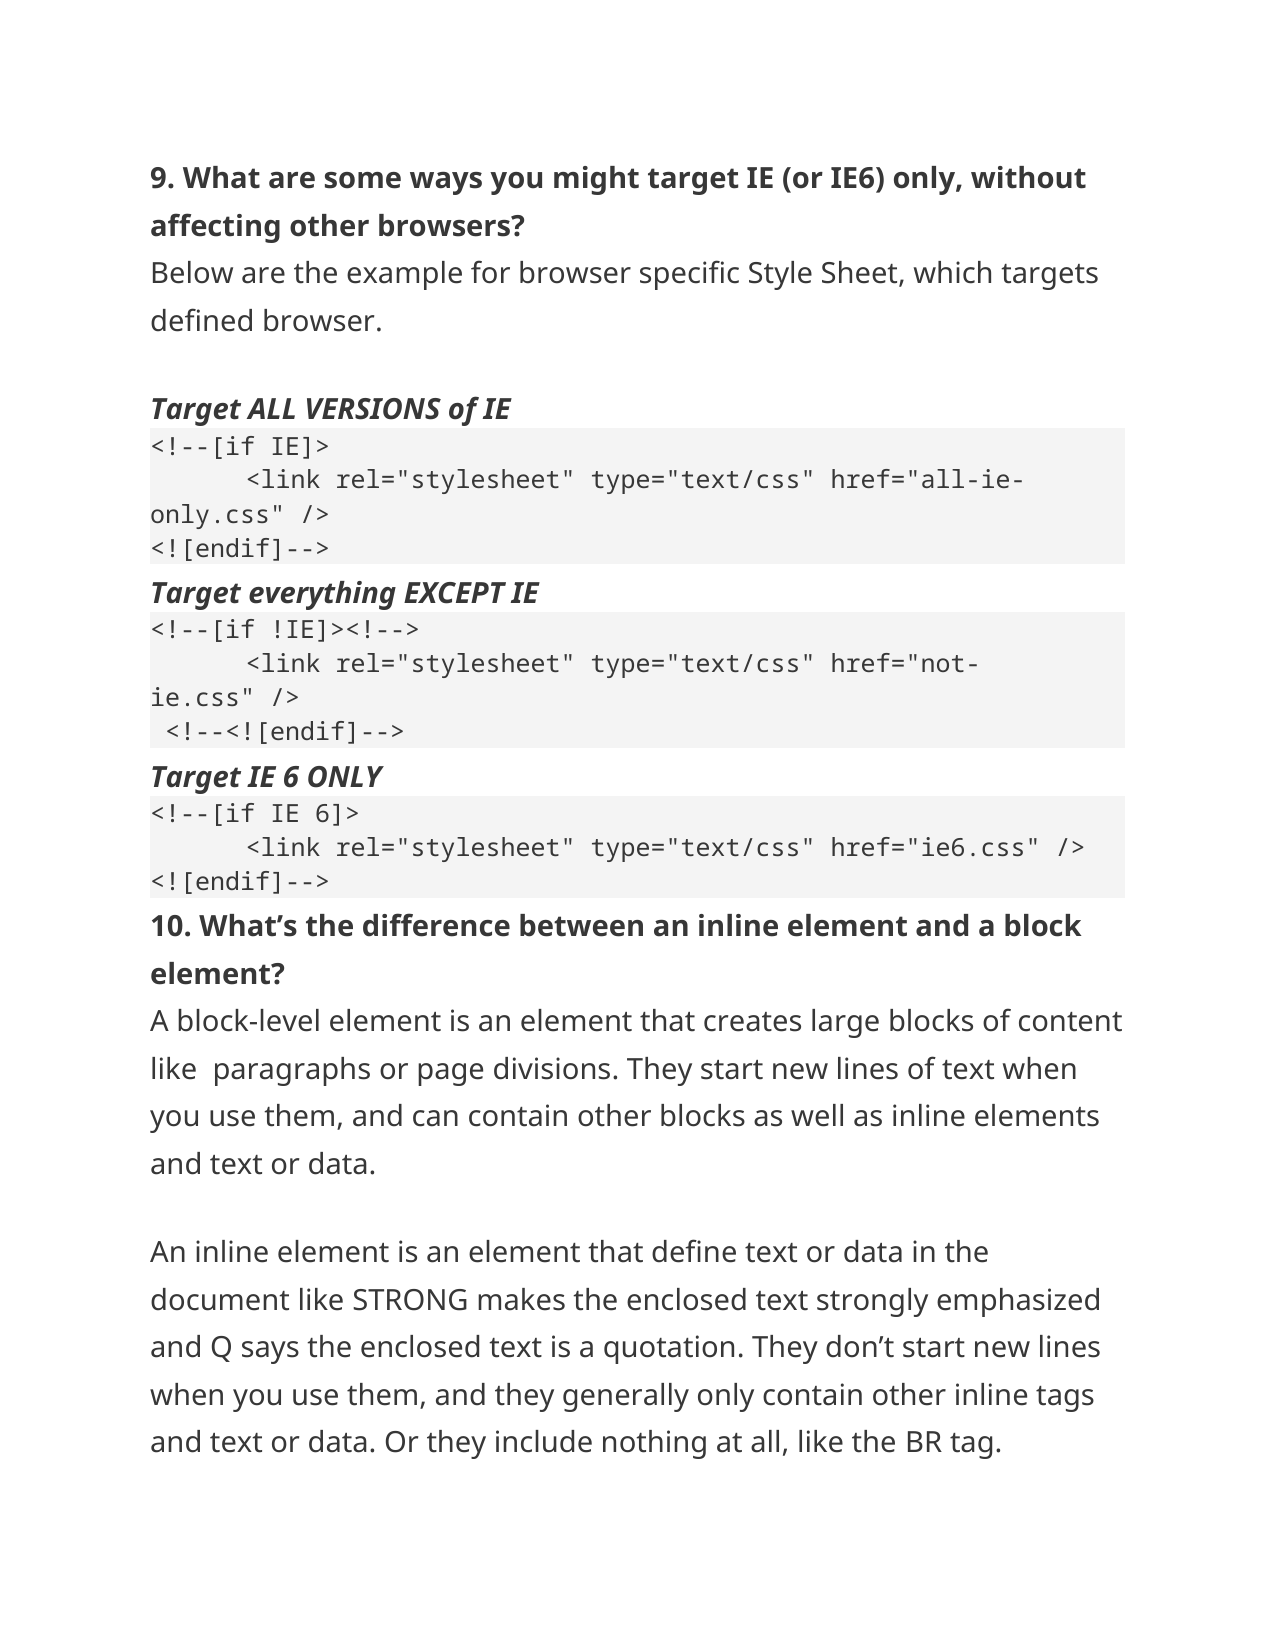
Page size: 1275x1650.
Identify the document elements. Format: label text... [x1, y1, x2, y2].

subtitle Target everything EXCEPT IE [150, 564, 1125, 612]
text <link rel="stylesheet" type="text/css" href="all-ie-only.css" /> [150, 462, 1125, 530]
subtitle Target IE 6 ONLY [150, 748, 1125, 796]
text 9. What are some ways you might target IE (or IE6) only, without affecting other browsers? [150, 150, 1125, 245]
text A block-level element is an element that creates large blocks of content like paragraphs or page divisions. They start new lines of text when you use them, and can contain other blocks as well as inline elements and text or data. [150, 993, 1125, 1183]
text <!--[if !IE]><!--> [150, 612, 1125, 646]
text <!--[if IE 6]> [150, 796, 1125, 830]
text 10. What’s the difference between an inline element and a block element? [150, 898, 1125, 993]
subtitle Target ALL VERSIONS of IE [150, 381, 1125, 428]
text <![endif]--> [150, 864, 1125, 898]
text <!--<![endif]--> [150, 714, 1125, 748]
text An inline element is an element that define text or data in the document like STRONG makes the enclosed text strongly emphasized and Q says the enclosed text is a quotation. They don’t start new lines when you use them, and they generally only contain other inline tags and text or data. Or they include nothing at all, like the BR tag. [150, 1223, 1125, 1461]
text <link rel="stylesheet" type="text/css" href="ie6.css" /> [150, 830, 1125, 864]
text <link rel="stylesheet" type="text/css" href="not-ie.css" /> [150, 646, 1125, 714]
text Below are the example for browser specific Style Sheet, which targets defined browser. [150, 245, 1125, 340]
text <![endif]--> [150, 530, 1125, 564]
text <!--[if IE]> [150, 428, 1125, 462]
